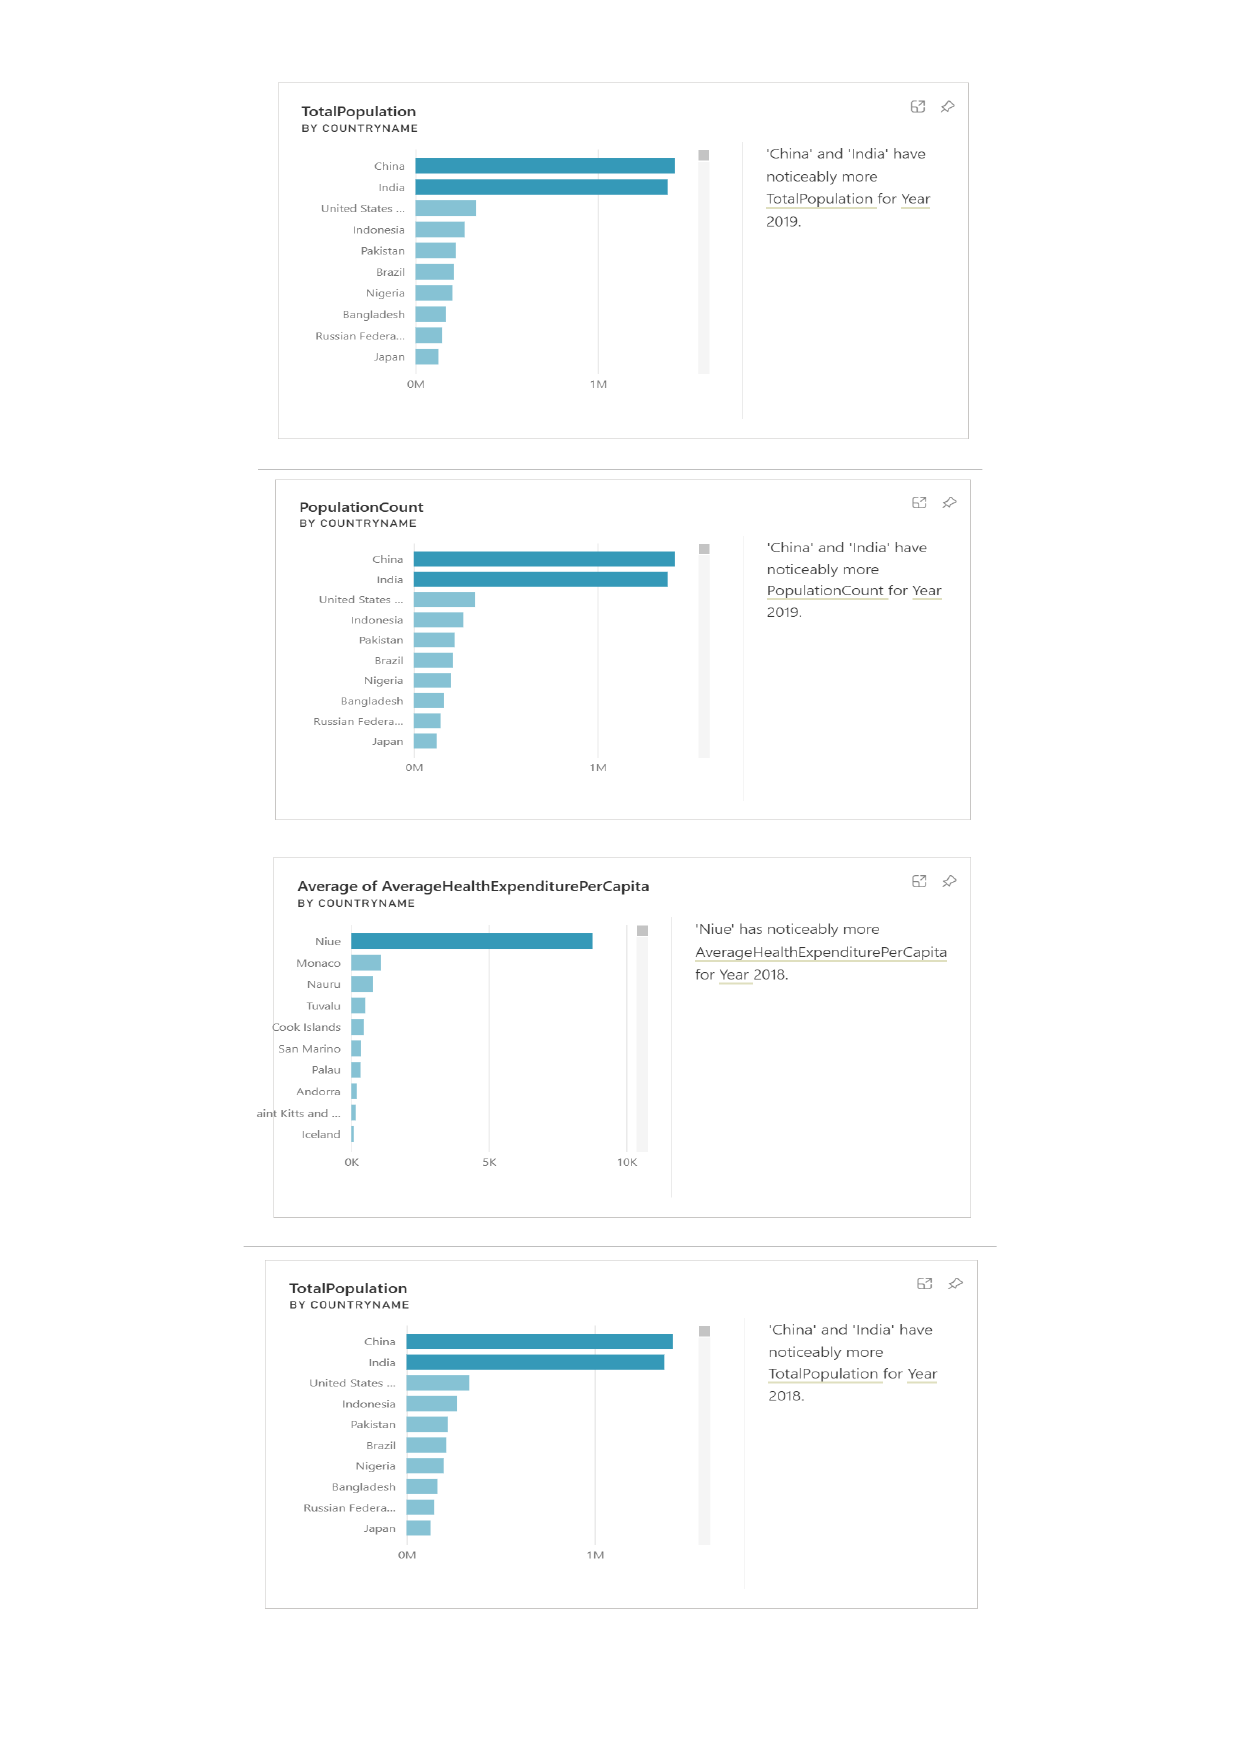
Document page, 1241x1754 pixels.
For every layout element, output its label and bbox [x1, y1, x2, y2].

picture [243, 1246, 997, 1620]
picture [256, 847, 984, 1228]
picture [259, 73, 981, 450]
picture [258, 468, 983, 829]
